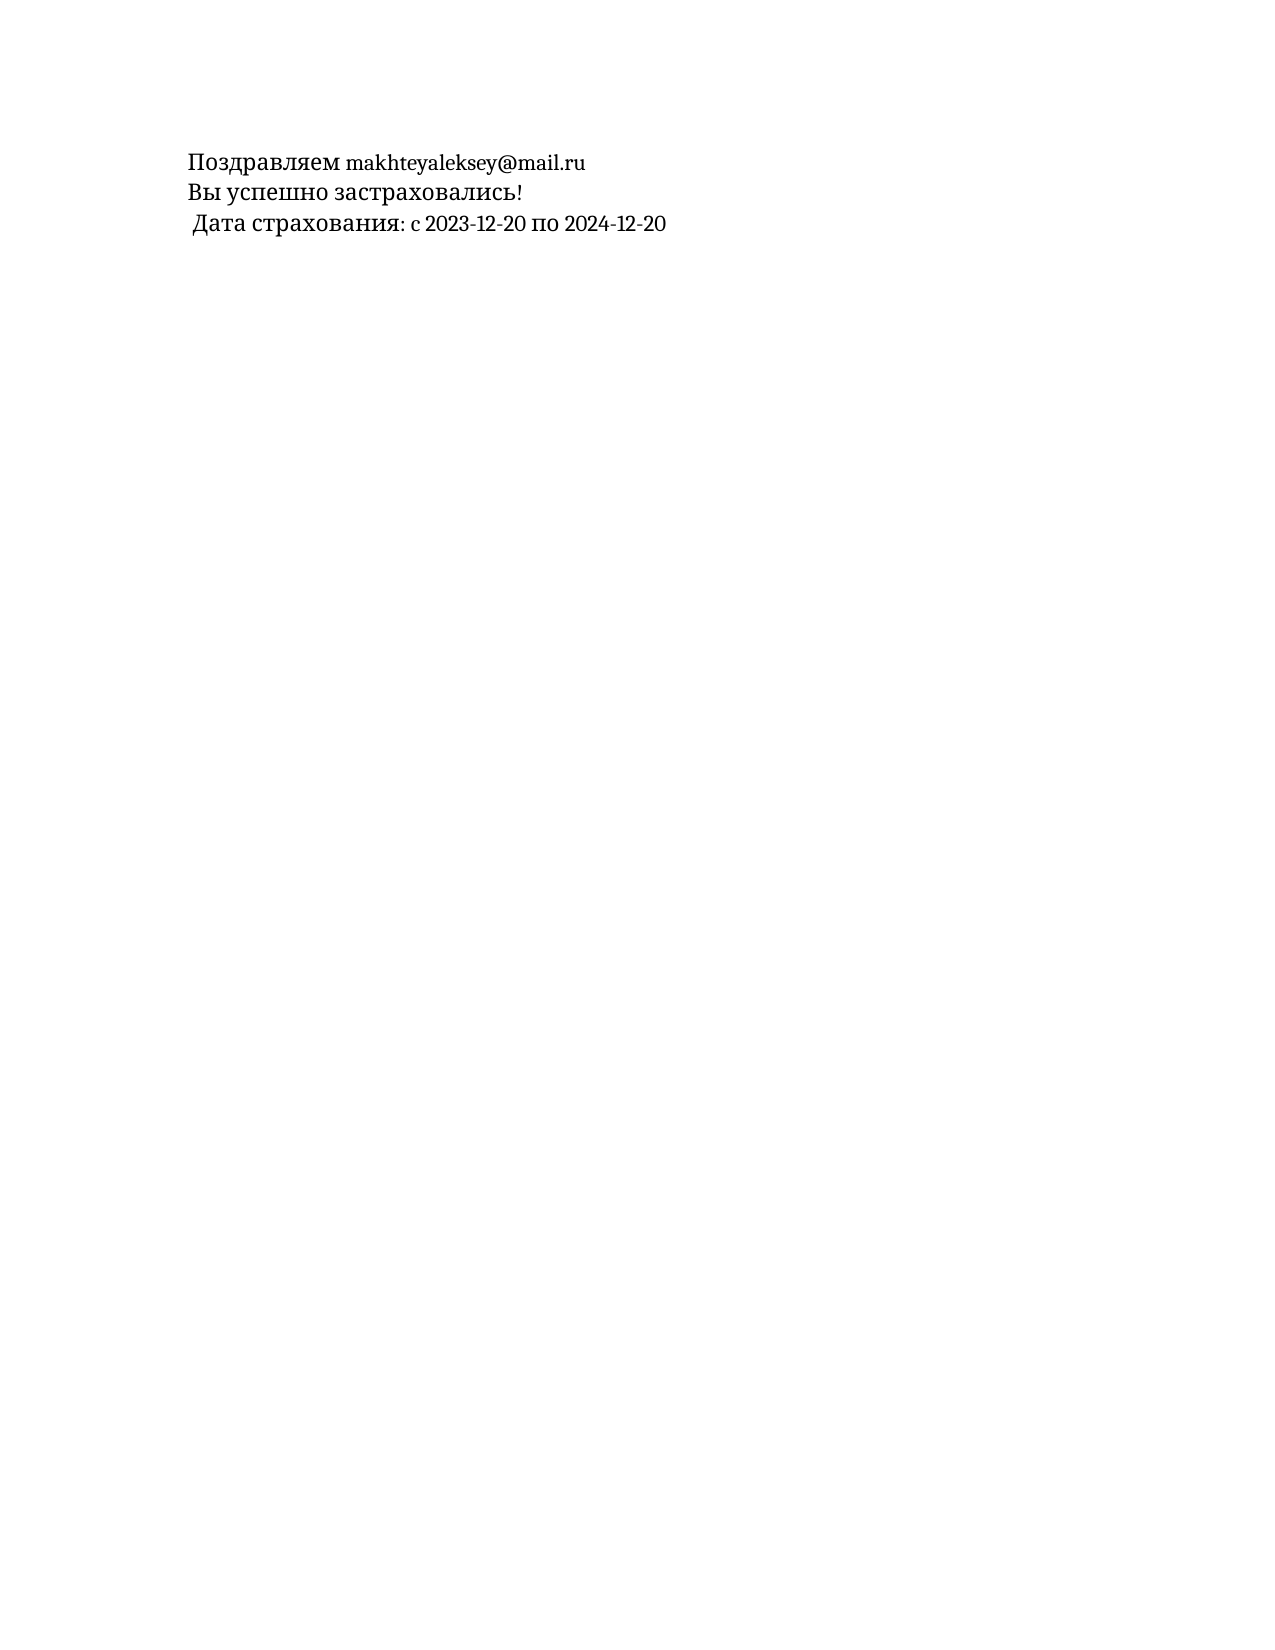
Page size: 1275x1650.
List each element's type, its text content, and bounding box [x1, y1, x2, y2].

text Поздравляем makhteyaleksey@mail.ru Вы успешно застраховались! Дата страхования: c 2023-12-20 по 2024-12-20 [187, 150, 1087, 237]
